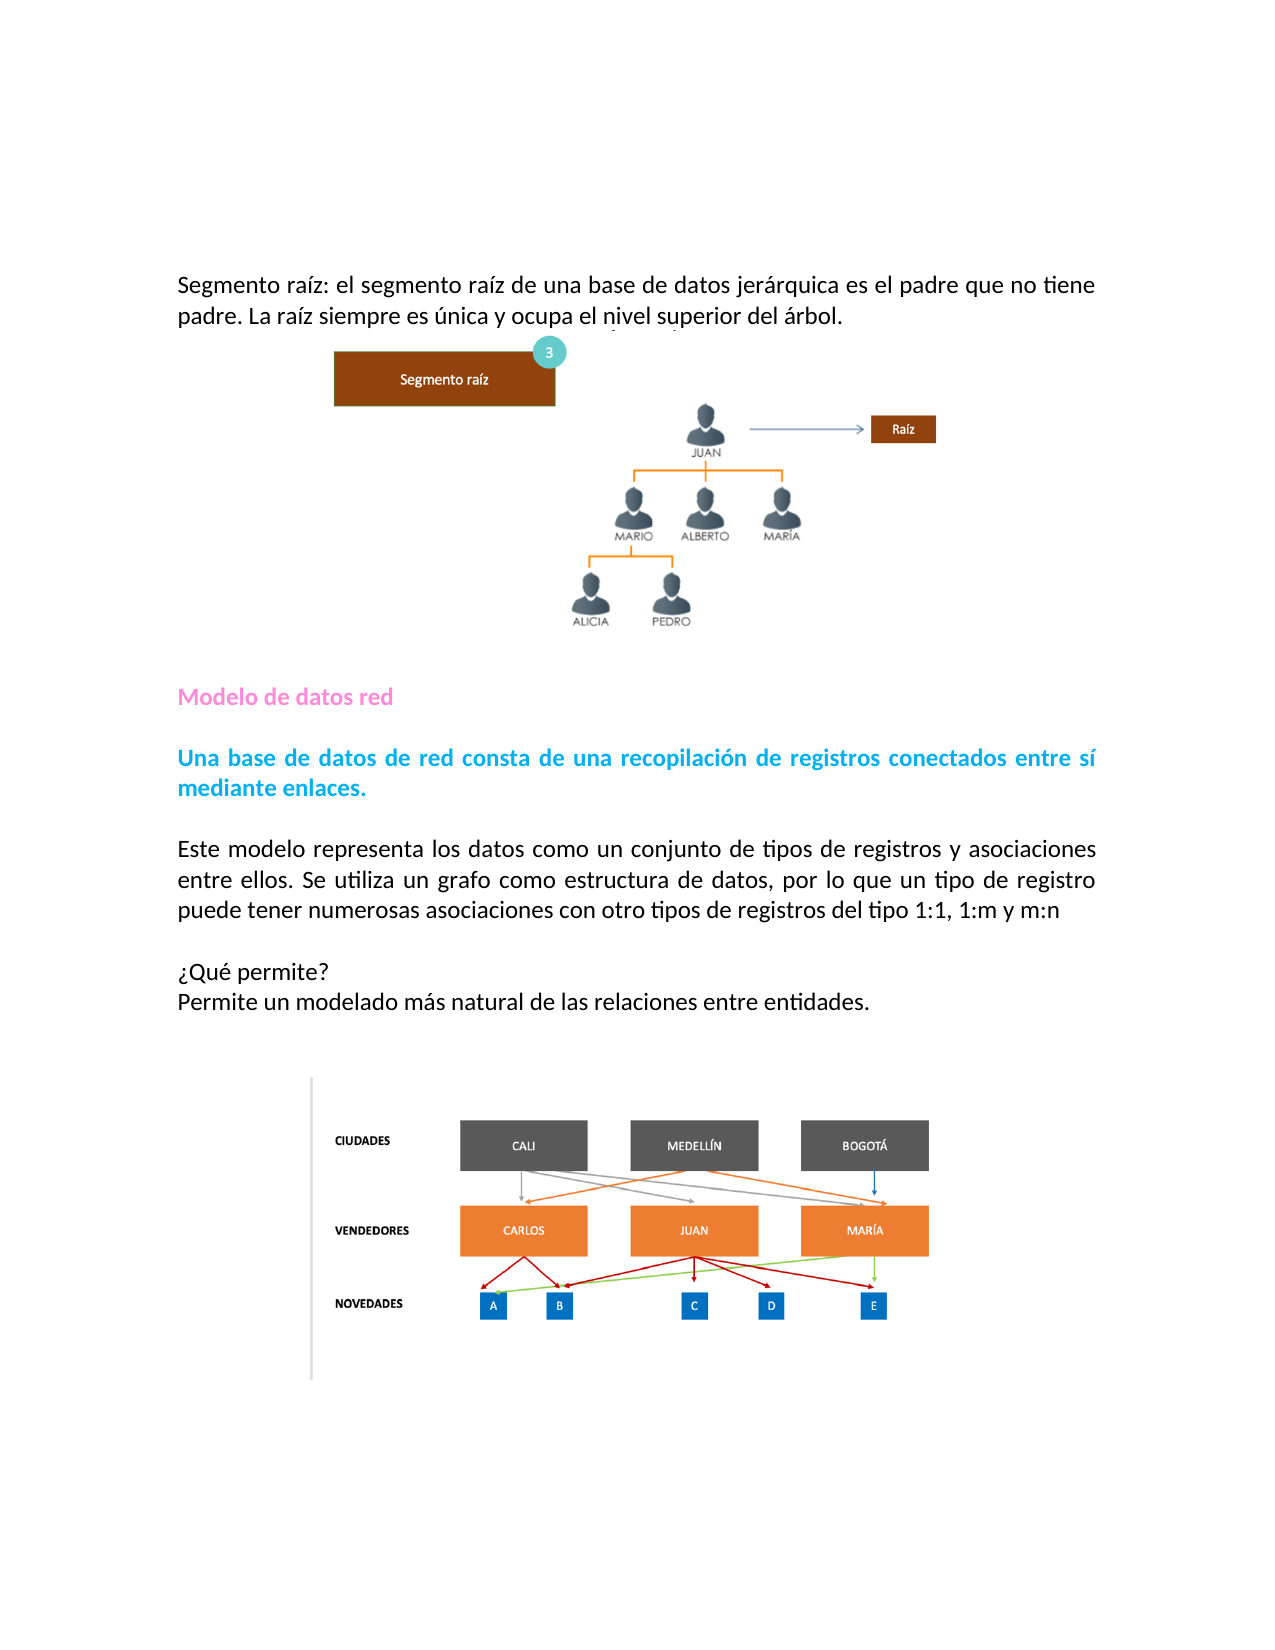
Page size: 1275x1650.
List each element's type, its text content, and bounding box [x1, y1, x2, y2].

list Una base de datos de red consta de una recopilación de registros conectados entre sí mediante enlaces. [177, 742, 1098, 803]
list Segmento raíz: el segmento raíz de una base de datos jerárquica es el padre que no tiene padre. La raíz siempre es única y ocupa el nivel superior del árbol. [177, 270, 1098, 331]
list ¿Qué permite? [177, 956, 1098, 986]
list Modelo de datos red [177, 681, 1098, 711]
list Permite un modelado más natural de las relaciones entre entidades. [177, 986, 1098, 1017]
picture [310, 1077, 979, 1380]
list Este modelo representa los datos como un conjunto de tipos de registros y asociaciones entre ellos. Se utiliza un grafo como estructura de datos, por lo que un tipo de registro puede tener numerosas asociaciones con otro tipos de registros del tipo 1:1, 1:m y m:n [177, 833, 1098, 925]
picture [323, 330, 952, 651]
